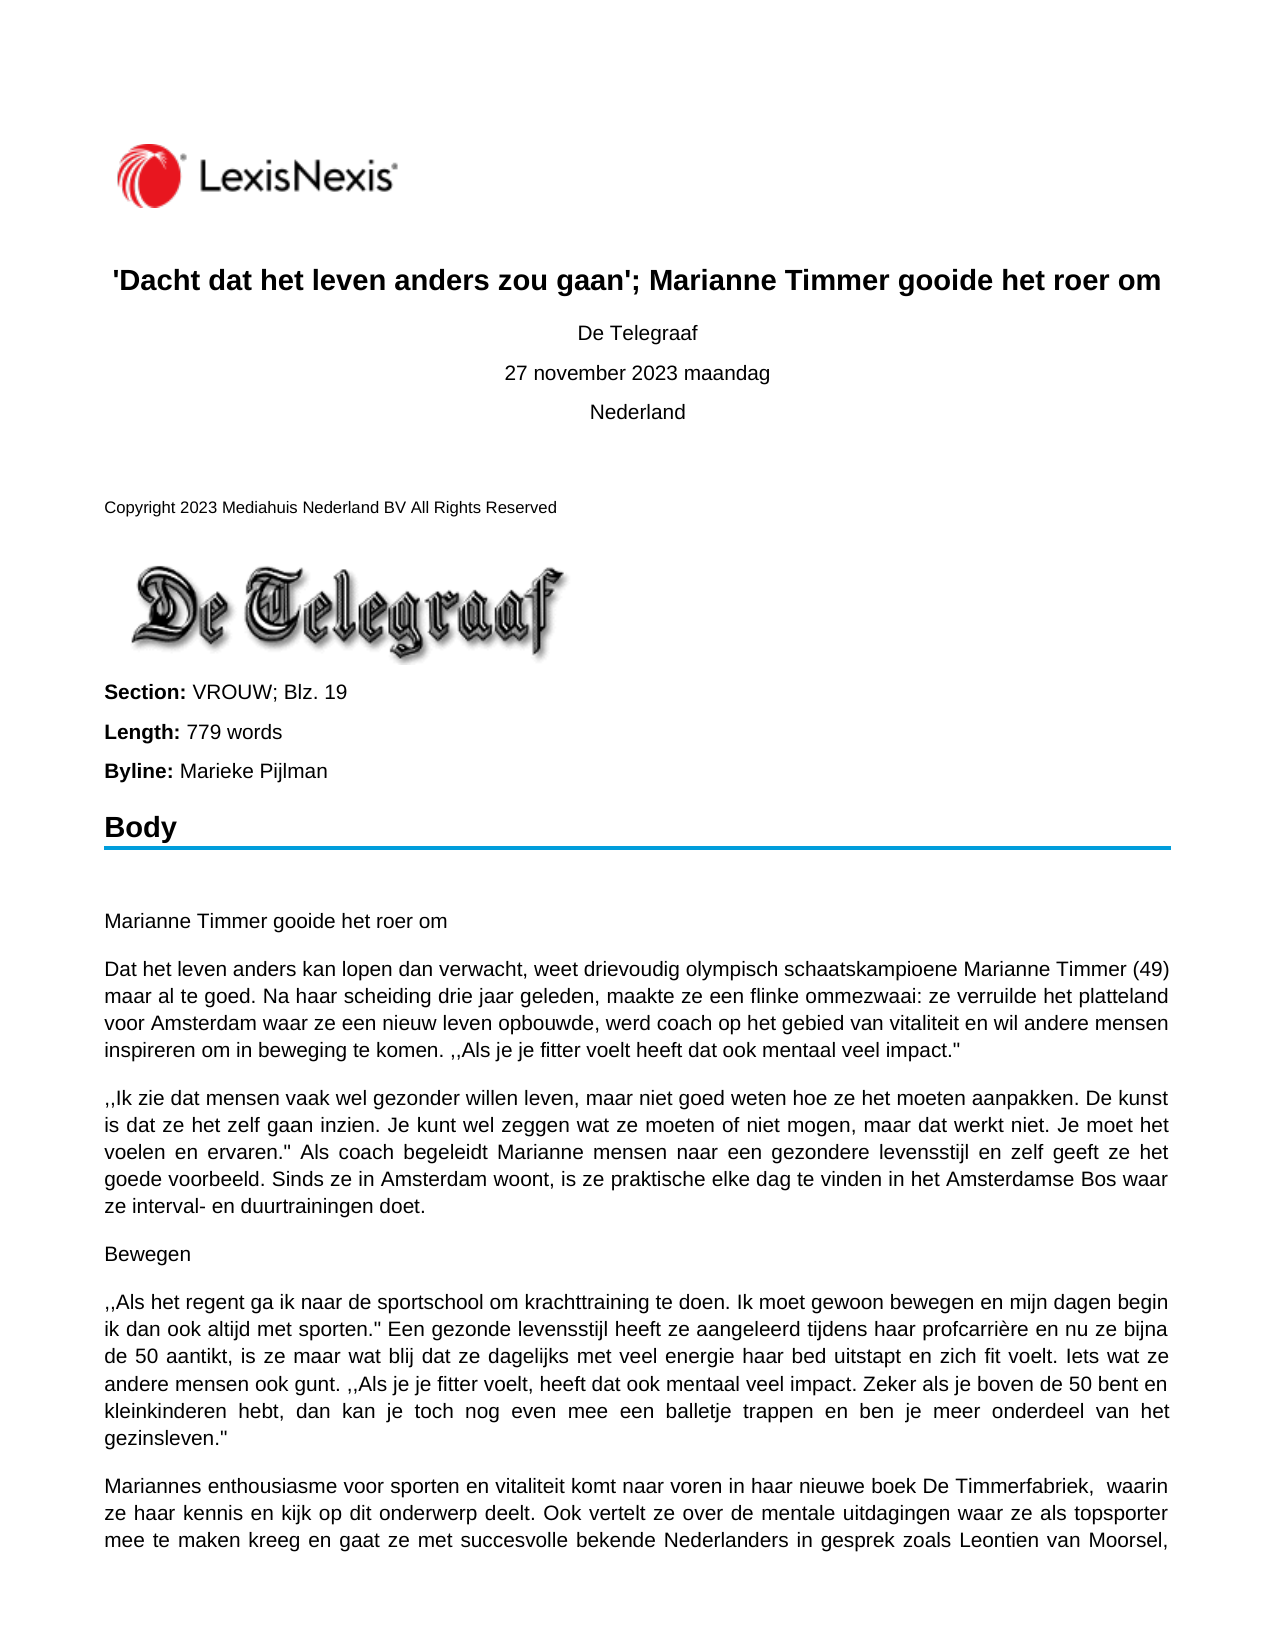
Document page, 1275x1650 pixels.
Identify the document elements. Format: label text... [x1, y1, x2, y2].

text De Telegraaf [104, 318, 1171, 345]
picture [104, 144, 412, 208]
text Section: VROUW; Blz. 19 [104, 677, 1171, 704]
text Body [104, 808, 1171, 843]
text Byline: Marieke Pijlman [104, 756, 1171, 783]
text Copyright 2023 Mediahuis Nederland BV All Rights Reserved [104, 465, 1171, 517]
text Nederland [104, 397, 1171, 424]
text Dat het leven anders kan lopen dan verwacht, weet drievoudig olympisch schaatskampioene Marianne Timmer (49) maar al te goed. Na haar scheiding drie jaar geleden, maakte ze een flinke ommezwaai: ze verruilde het platteland voor Amsterdam waar ze een nieuw leven opbouwde, werd coach op het gebied van vitaliteit en wil andere mensen inspireren om in beweging te komen. ,,Als je je fitter voelt heeft dat ook mentaal veel impact." [104, 954, 1171, 1062]
subtitle 'Dacht dat het leven anders zou gaan'; Marianne Timmer gooide het roer om [104, 261, 1171, 297]
text 27 november 2023 maandag [104, 357, 1171, 384]
text ,,Ik zie dat mensen vaak wel gezonder willen leven, maar niet goed weten hoe ze het moeten aanpakken. De kunst is dat ze het zelf gaan inzien. Je kunt wel zeggen wat ze moeten of niet mogen, maar dat werkt niet. Je moet het voelen en ervaren." Als coach begeleidt Marianne mensen naar een gezondere levensstijl en zelf geeft ze het goede voorbeeld. Sinds ze in Amsterdam woont, is ze praktische elke dag te vinden in het Amsterdamse Bos waar ze interval- en duurtrainingen doet. [104, 1083, 1171, 1218]
text ,,Als het regent ga ik naar de sportschool om krachttraining te doen. Ik moet gewoon bewegen en mijn dagen begin ik dan ook altijd met sporten." Een gezonde levensstijl heeft ze aangeleerd tijdens haar profcarrière en nu ze bijna de 50 aantikt, is ze maar wat blij dat ze dagelijks met veel energie haar bed uitstapt en zich fit voelt. Iets wat ze andere mensen ook gunt. ,,Als je je fitter voelt, heeft dat ook mentaal veel impact. Zeker als je boven de 50 bent en kleinkinderen hebt, dan kan je toch nog even mee een balletje trappen en ben je meer onderdeel van het gezinsleven." [104, 1287, 1171, 1449]
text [104, 1470, 1171, 1552]
text Length: 779 words [104, 716, 1171, 743]
text Bewegen [104, 1239, 1171, 1266]
text Marianne Timmer gooide het roer om [104, 906, 1171, 933]
